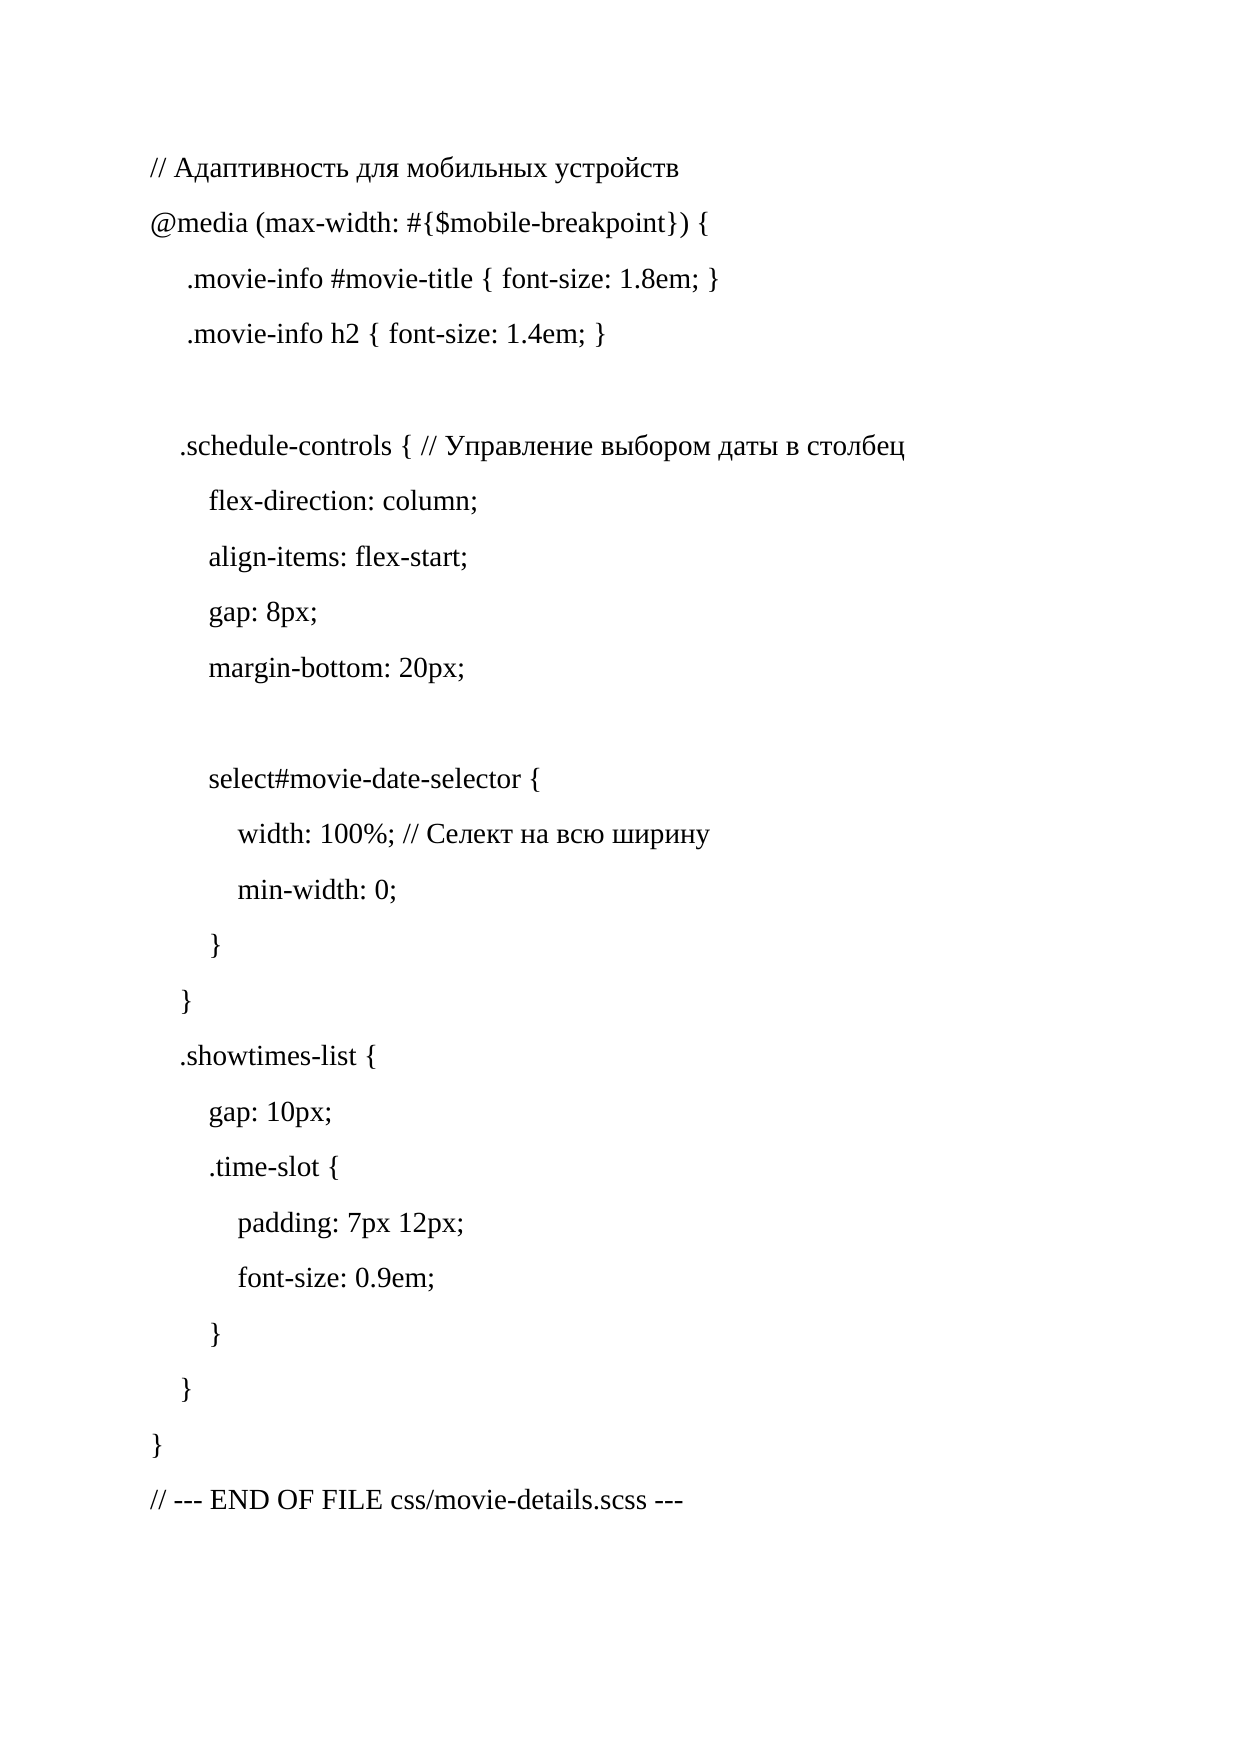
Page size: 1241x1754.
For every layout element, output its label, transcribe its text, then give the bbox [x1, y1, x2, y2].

text gap: 10px; [150, 1094, 1090, 1127]
text min-width: 0; [150, 872, 1090, 905]
text gap: 8px; [150, 594, 1090, 628]
text select#movie-date-selector { [150, 761, 1090, 794]
text align-items: flex-start; [150, 539, 1090, 572]
text } [150, 1316, 1090, 1349]
text } [150, 983, 1090, 1016]
text .time-slot { [150, 1149, 1090, 1183]
text } [150, 1427, 1090, 1461]
text .movie-info h2 { font-size: 1.4em; } [150, 317, 1090, 350]
text // Адаптивность для мобильных устройств [150, 150, 1090, 183]
text margin-bottom: 20px; [150, 650, 1090, 683]
text width: 100%; // Селект на всю ширину [150, 816, 1090, 850]
text font-size: 0.9em; [150, 1260, 1090, 1294]
text @media (max-width: #{$mobile-breakpoint}) { [150, 206, 1090, 239]
text } [150, 927, 1090, 961]
text // --- END OF FILE css/movie-details.scss --- [150, 1482, 1090, 1516]
text .schedule-controls { // Управление выбором даты в столбец [150, 428, 1090, 461]
text .showtimes-list { [150, 1038, 1090, 1072]
text } [150, 1371, 1090, 1405]
text .movie-info #movie-title { font-size: 1.8em; } [150, 261, 1090, 294]
text flex-direction: column; [150, 483, 1090, 517]
text padding: 7px 12px; [150, 1205, 1090, 1238]
